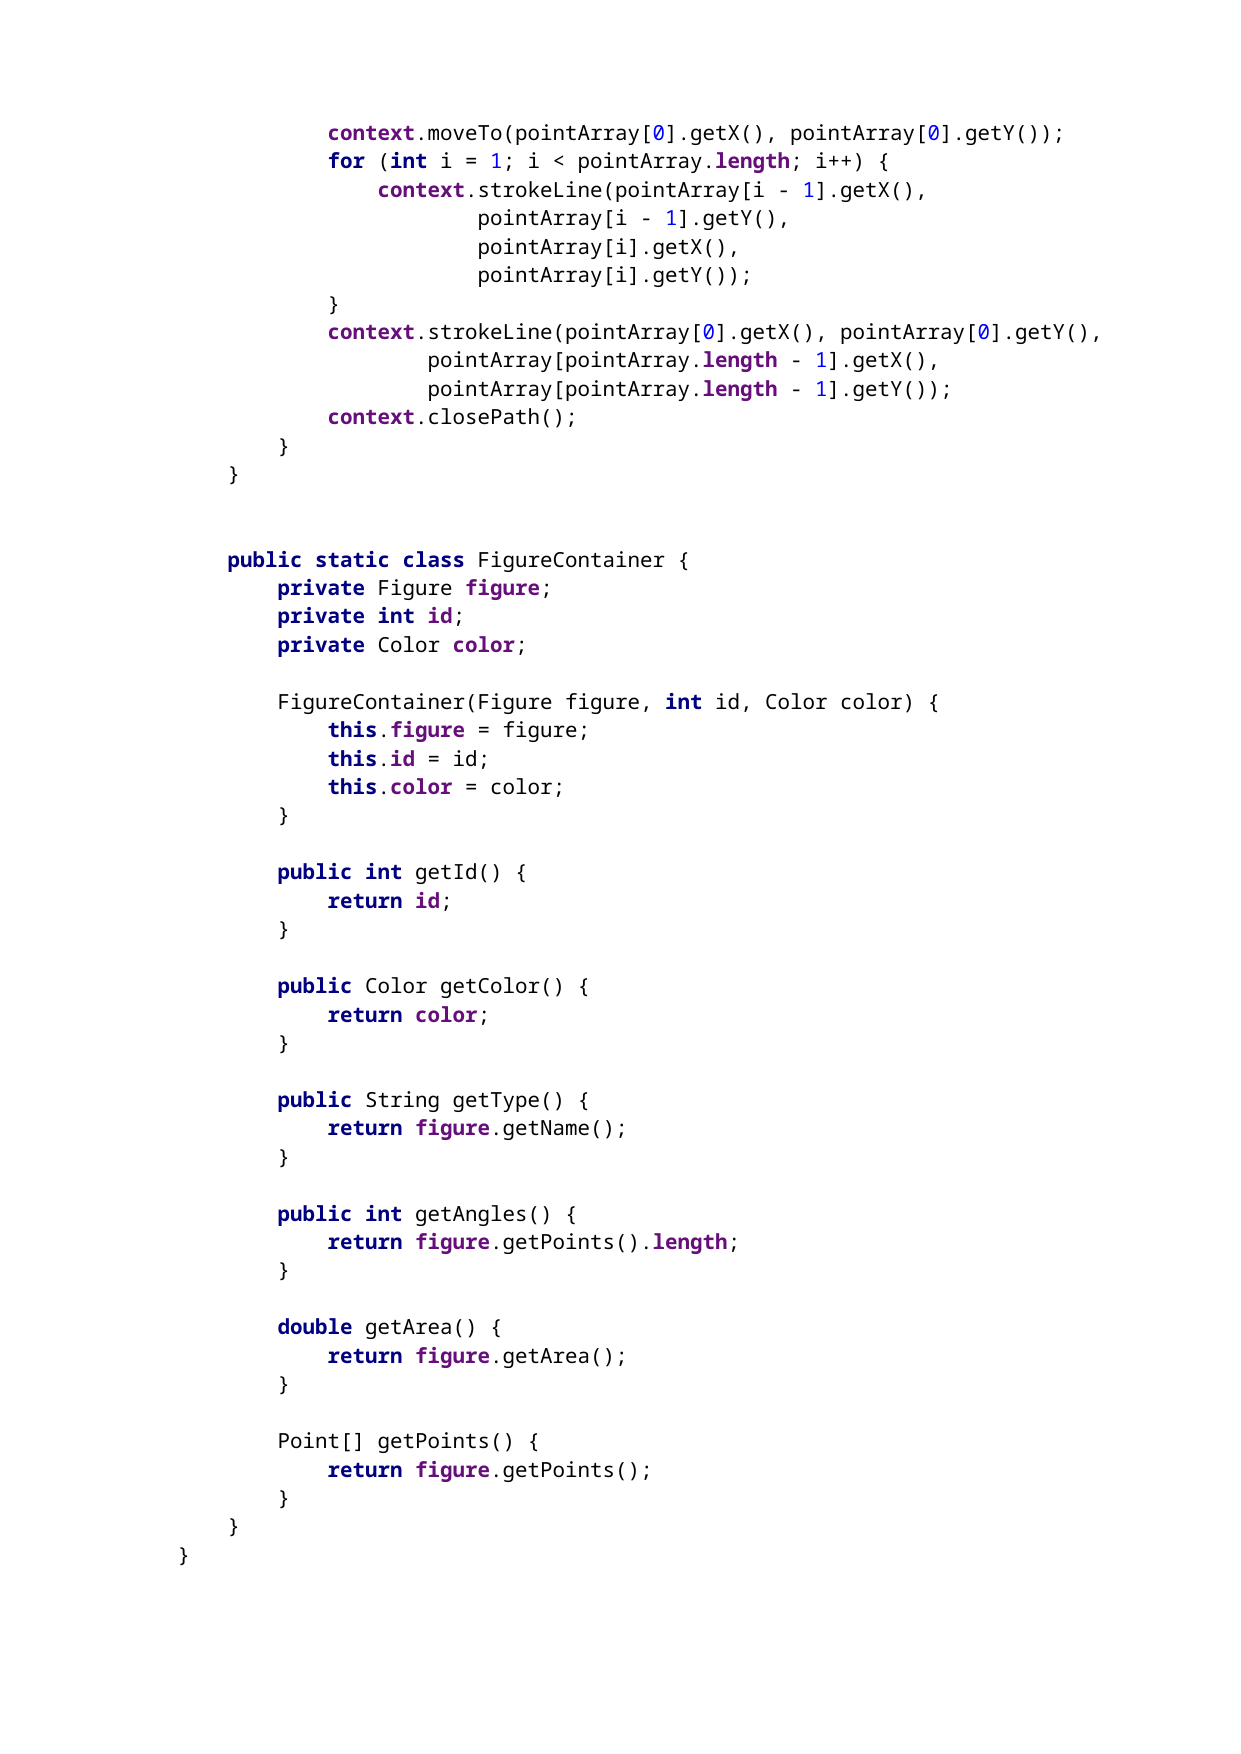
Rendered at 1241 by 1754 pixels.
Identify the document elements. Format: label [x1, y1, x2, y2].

text [177, 118, 1152, 1568]
